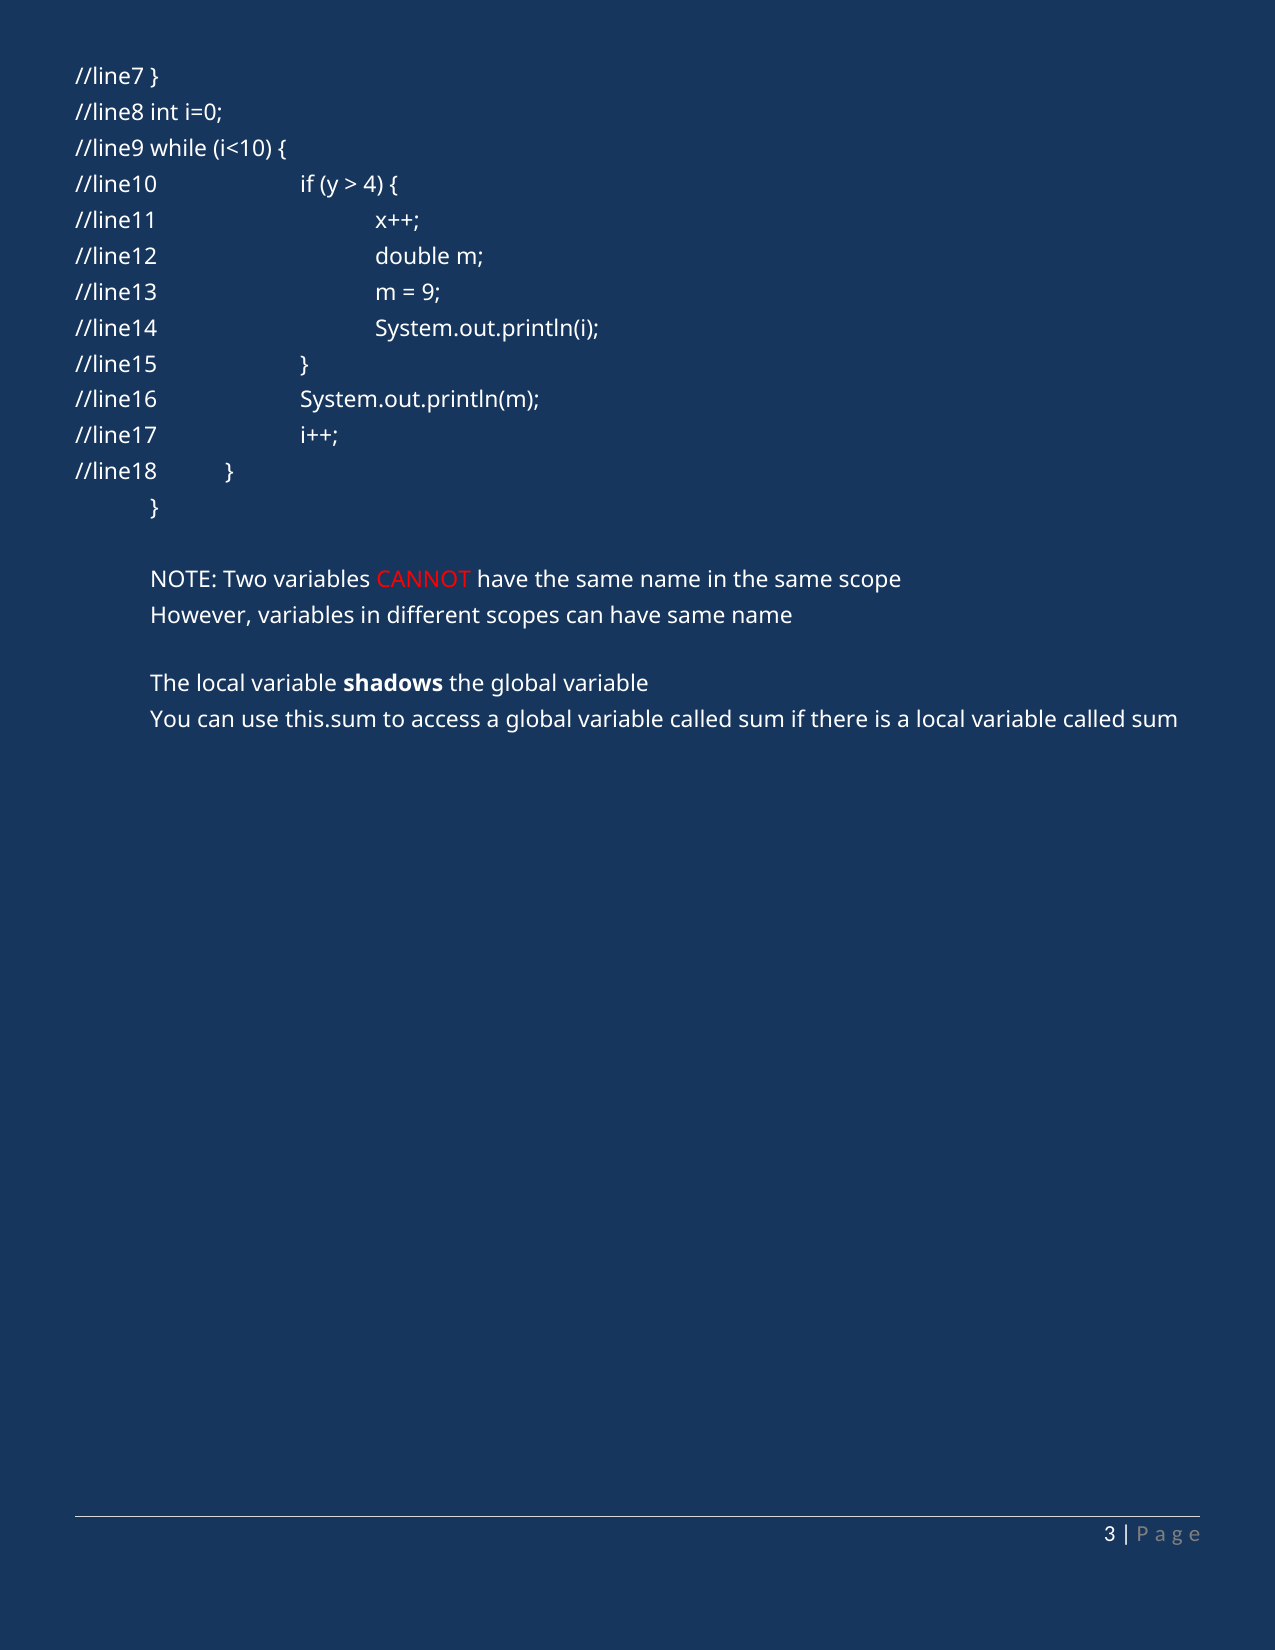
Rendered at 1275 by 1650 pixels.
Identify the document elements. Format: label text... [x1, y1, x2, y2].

text You can use this.sum to access a global variable called sum if there is a local variable called sum [150, 703, 1200, 767]
text However, variables in different scopes can have same name [150, 599, 1200, 662]
text //line17 i++; [75, 419, 1200, 451]
text //line7 } [75, 60, 1200, 91]
text //line10 if (y > 4) { [75, 168, 1200, 199]
text //line14 System.out.println(i); [75, 312, 1200, 343]
text //line13 m = 9; [75, 276, 1200, 307]
text //line11 x++; [75, 204, 1200, 235]
text //line8 int i=0; [75, 96, 1200, 127]
text } [75, 491, 1200, 522]
text NOTE: Two variables CANNOT have the same name in the same scope [75, 563, 1200, 594]
text //line18 } [75, 455, 1200, 487]
text //line16 System.out.println(m); [75, 383, 1200, 415]
text The local variable shadows the global variable [150, 667, 1200, 698]
text //line15 } [75, 347, 1200, 379]
text //line9 while (i<10) { [75, 132, 1200, 163]
text //line12 double m; [75, 240, 1200, 271]
